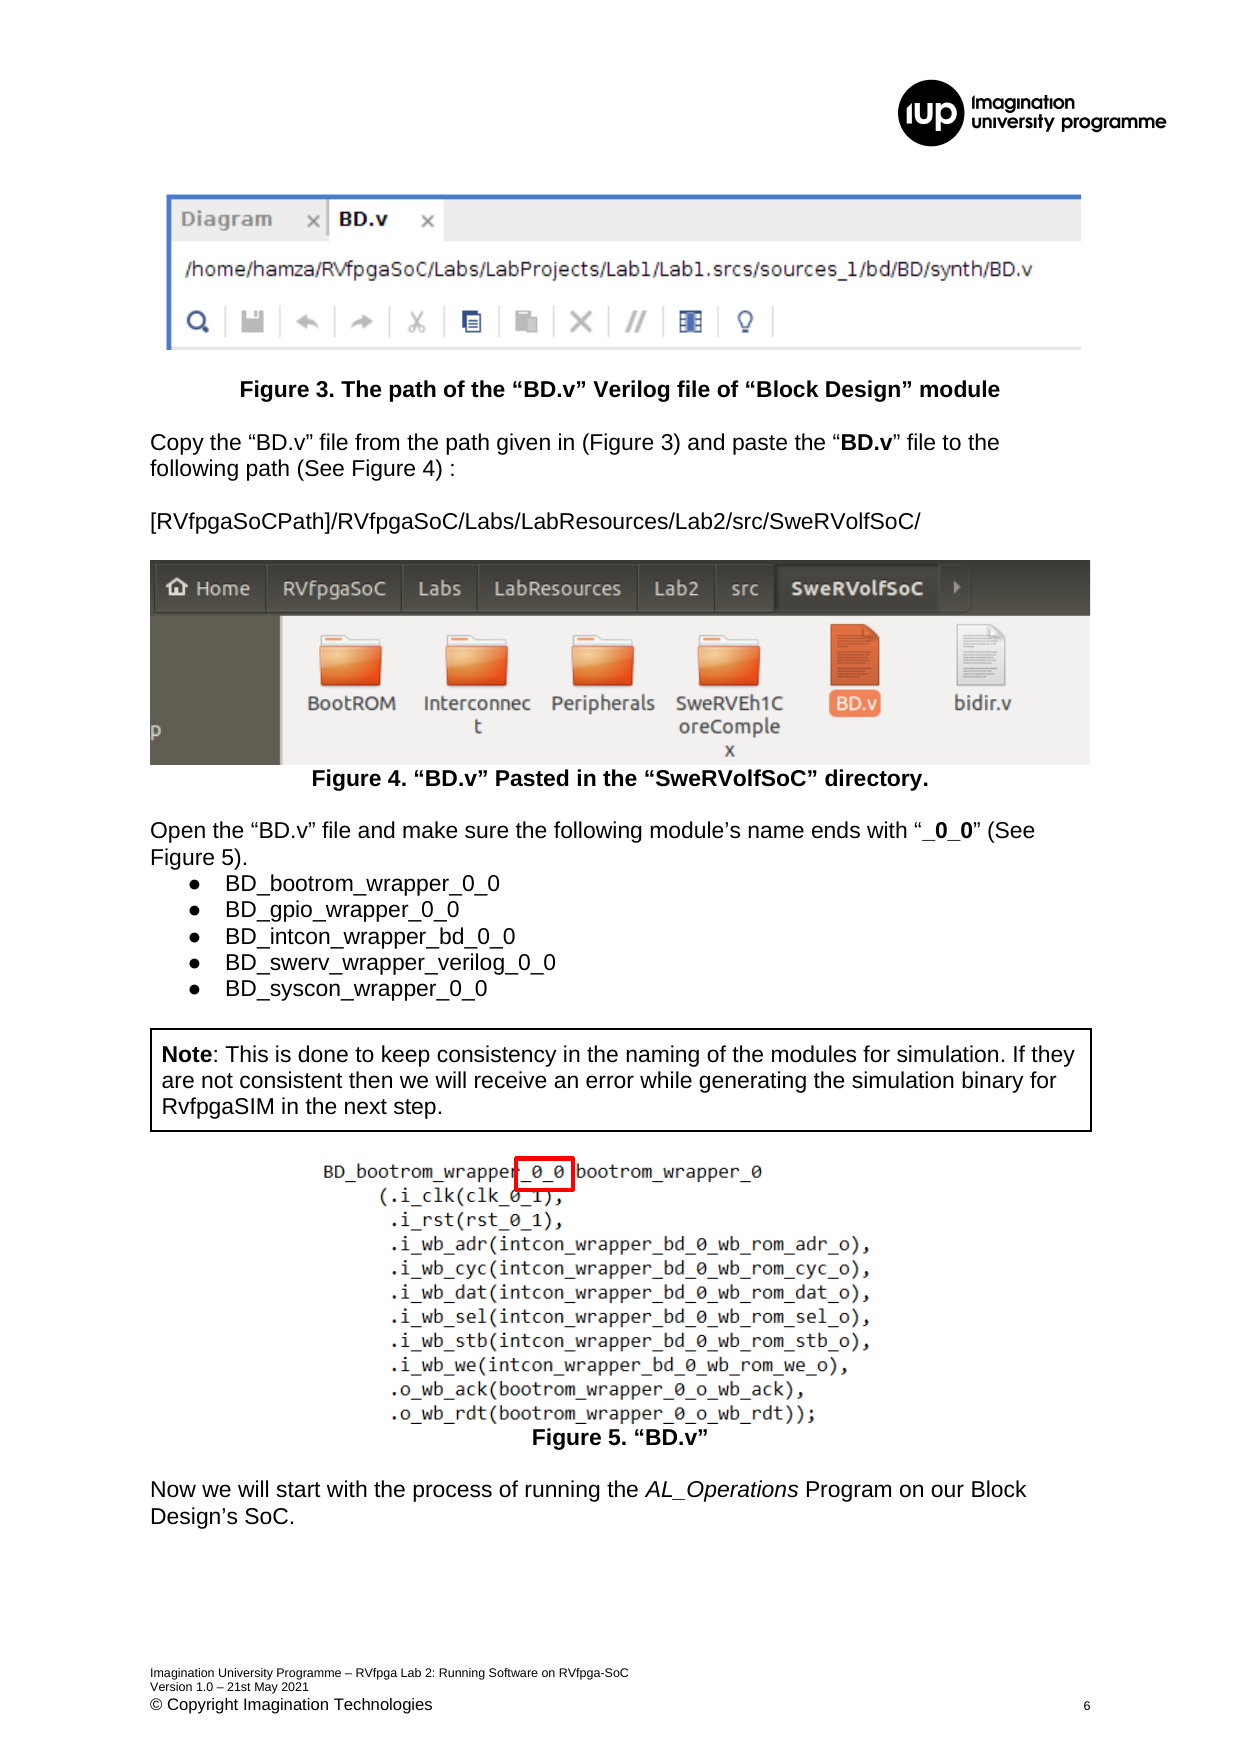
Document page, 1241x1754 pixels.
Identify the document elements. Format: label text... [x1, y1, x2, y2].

text Copy the “BD.v” file from the path given in (Figure 3) and paste the “BD.v” file to the following path (See Figure 4) : [150, 429, 1090, 482]
text Figure 5. “BD.v” [150, 1424, 1090, 1450]
text Open the “BD.v” file and make sure the following module’s name ends with “_0_0” (See Figure 5). [150, 817, 1090, 870]
picture [518, 1161, 571, 1188]
list BD_gpio_wrapper_0_0 [187, 896, 1090, 923]
list BD_syscon_wrapper_0_0 [187, 975, 1090, 1002]
picture [896, 78, 1168, 148]
text Now we will start with the process of running the AL_Operations Program on our Block Design’s SoC. [150, 1476, 1090, 1529]
list BD_intcon_wrapper_bd_0_0 [187, 923, 1090, 949]
list BD_bootrom_wrapper_0_0 [187, 870, 1090, 896]
table_header Note: This is done to keep consistency in the naming of the modules for simulation. If they are not consistent then we will receive an error while generating the simulation binary for RvfpgaSIM in the next step. [152, 1030, 1090, 1130]
picture [159, 187, 1082, 350]
text Figure 4. “BD.v” Pasted in the “SweRVolfSoC” directory. [150, 765, 1090, 791]
list BD_swerv_wrapper_verilog_0_0 [187, 949, 1090, 975]
picture [150, 560, 1091, 765]
picture [311, 1158, 929, 1424]
text Figure 3. The path of the “BD.v” Verilog file of “Block Design” module [150, 376, 1090, 403]
